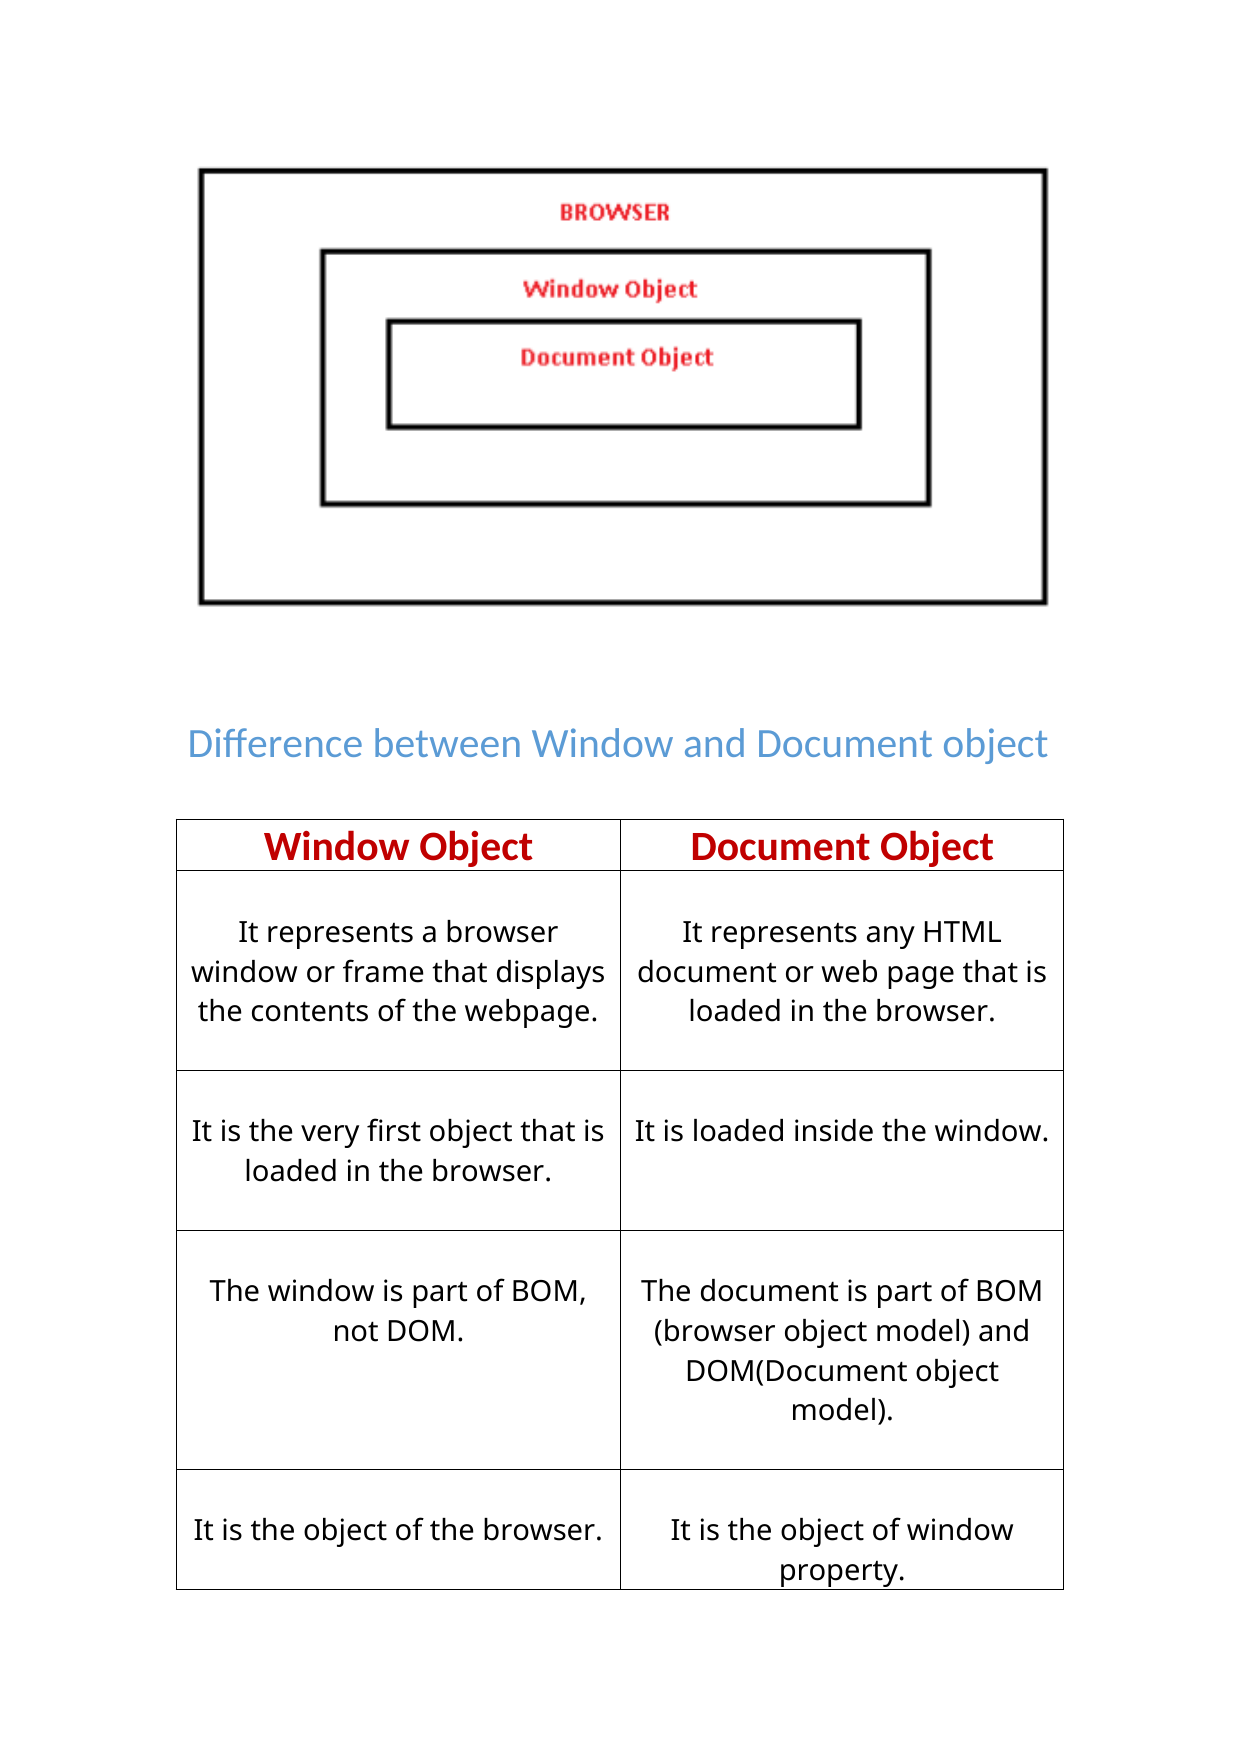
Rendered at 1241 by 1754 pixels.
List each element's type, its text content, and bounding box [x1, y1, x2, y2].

table_cell It represents a browser window or frame that displays the contents of the webpage. [177, 871, 620, 1070]
table_cell It is the object of the browser. [177, 1470, 620, 1589]
table_cell It represents any HTML document or web page that is loaded in the browser. [621, 871, 1063, 1070]
table_cell It is the very first object that is loaded in the browser. [177, 1071, 620, 1230]
picture [187, 150, 1063, 616]
table_cell The window is part of BOM, not DOM. [177, 1231, 620, 1469]
table_cell It is the object of window property. [621, 1470, 1063, 1589]
table_cell It is loaded inside the window. [621, 1071, 1063, 1230]
table_cell The document is part of BOM (browser object model) and DOM(Document object model). [621, 1231, 1063, 1469]
table_header Window Object [177, 820, 620, 870]
text Difference between Window and Document object [187, 717, 1053, 768]
table_header Document Object [621, 820, 1063, 870]
